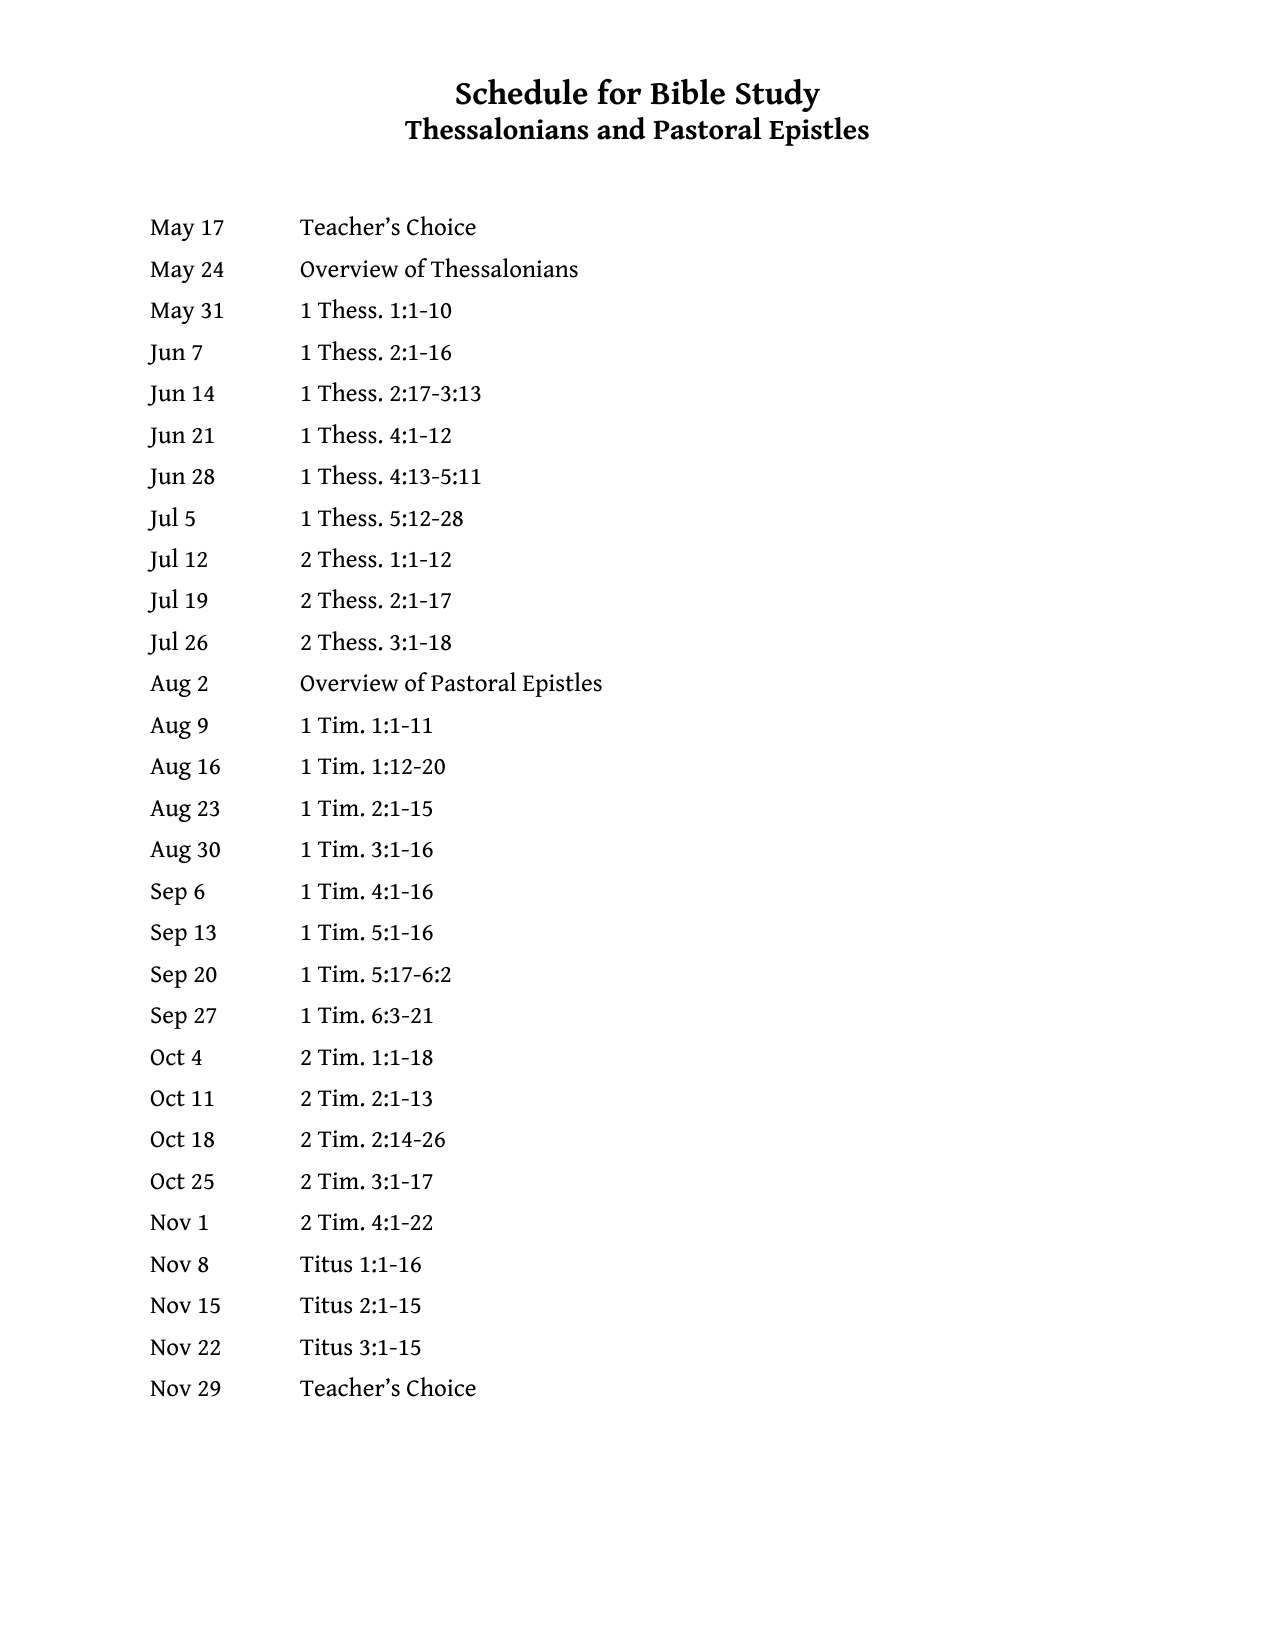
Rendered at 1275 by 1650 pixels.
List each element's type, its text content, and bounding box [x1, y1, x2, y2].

text Sep 13 1 Tim. 5:1-16 [150, 919, 1125, 948]
text Sep 6 1 Tim. 4:1-16 [150, 877, 1125, 906]
text Jun 21 1 Thess. 4:1-12 [150, 421, 1125, 450]
text Nov 22 Titus 3:1-15 [150, 1333, 1125, 1362]
text Jul 26 2 Thess. 3:1-18 [150, 628, 1125, 657]
text May 17 Teacher’s Choice [150, 214, 1125, 243]
text Sep 20 1 Tim. 5:17-6:2 [150, 960, 1125, 989]
text Aug 9 1 Tim. 1:1-11 [150, 711, 1125, 740]
text Jul 19 2 Thess. 2:1-17 [150, 587, 1125, 616]
text Sep 27 1 Tim. 6:3-21 [150, 1002, 1125, 1031]
text Nov 29 Teacher’s Choice [150, 1375, 1125, 1404]
text Oct 18 2 Tim. 2:14-26 [150, 1126, 1125, 1155]
text Aug 30 1 Tim. 3:1-16 [150, 836, 1125, 865]
text Jul 12 2 Thess. 1:1-12 [150, 546, 1125, 574]
text Nov 8 Titus 1:1-16 [150, 1250, 1125, 1279]
text Jun 14 1 Thess. 2:17-3:13 [150, 380, 1125, 409]
text Thessalonians and Pastoral Epistles [150, 113, 1125, 147]
text Nov 15 Titus 2:1-15 [150, 1292, 1125, 1321]
text Oct 11 2 Tim. 2:1-13 [150, 1084, 1125, 1113]
text Aug 16 1 Tim. 1:12-20 [150, 753, 1125, 782]
text May 31 1 Thess. 1:1-10 [150, 297, 1125, 326]
text May 24 Overview of Thessalonians [150, 255, 1125, 284]
text Jul 5 1 Thess. 5:12-28 [150, 504, 1125, 533]
text Jun 7 1 Thess. 2:1-16 [150, 338, 1125, 367]
text Jun 28 1 Thess. 4:13-5:11 [150, 463, 1125, 492]
text Aug 23 1 Tim. 2:1-15 [150, 794, 1125, 823]
text Oct 4 2 Tim. 1:1-18 [150, 1043, 1125, 1072]
text Oct 25 2 Tim. 3:1-17 [150, 1167, 1125, 1196]
text Nov 1 2 Tim. 4:1-22 [150, 1209, 1125, 1238]
text Schedule for Bible Study [150, 75, 1125, 113]
text Aug 2 Overview of Pastoral Epistles [150, 670, 1125, 699]
